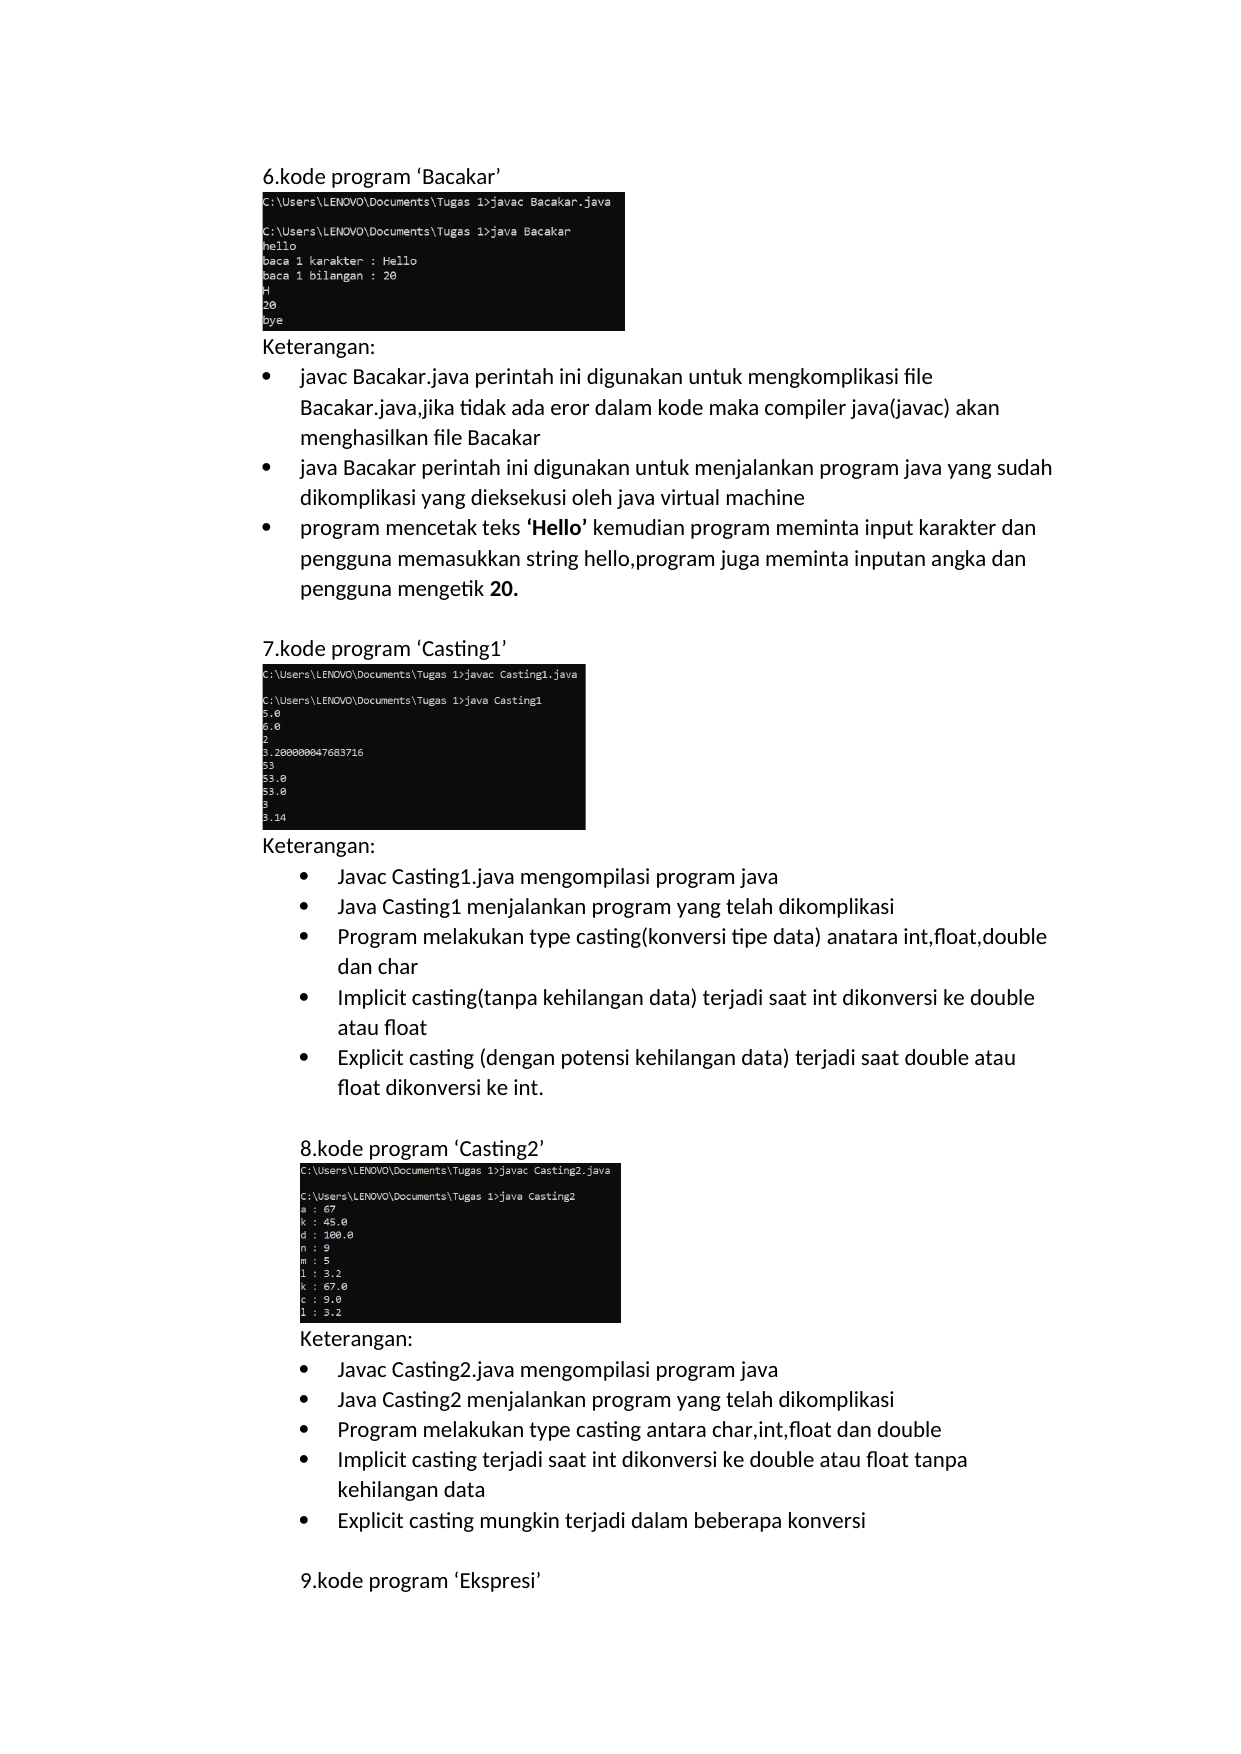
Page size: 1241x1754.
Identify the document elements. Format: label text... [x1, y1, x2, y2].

list javac Bacakar.java perintah ini digunakan untuk mengkomplikasi file Bacakar.java,jika tidak ada eror dalam kode maka compiler java(javac) akan menghasilkan file Bacakar [262, 362, 1063, 451]
text Keterangan: [262, 332, 1063, 360]
list java Bacakar perintah ini digunakan untuk menjalankan program java yang sudah dikomplikasi yang dieksekusi oleh java virtual machine [262, 453, 1063, 511]
list Java Casting2 menjalankan program yang telah dikomplikasi [300, 1385, 1063, 1413]
text 6.kode program ‘Bacakar’ [262, 162, 1063, 191]
text Keterangan: [262, 832, 1063, 859]
picture [262, 192, 625, 331]
list Java Casting1 menjalankan program yang telah dikomplikasi [300, 892, 1063, 920]
list program mencetak teks ‘Hello’ kemudian program meminta input karakter dan pengguna memasukkan string hello,program juga meminta inputan angka dan pengguna mengetik 20. [262, 513, 1063, 602]
text 9.kode program ‘Ekspresi’ [300, 1566, 1063, 1594]
text Keterangan: [300, 1324, 1063, 1352]
text 7.kode program ‘Casting1’ [262, 634, 1063, 662]
list Javac Casting1.java mengompilasi program java [300, 862, 1063, 890]
list Explicit casting (dengan potensi kehilangan data) terjadi saat double atau float dikonversi ke int. [300, 1043, 1063, 1101]
list Implicit casting(tanpa kehilangan data) terjadi saat int dikonversi ke double atau float [300, 983, 1063, 1041]
list Implicit casting terjadi saat int dikonversi ke double atau float tanpa kehilangan data [300, 1445, 1063, 1503]
text 8.kode program ‘Casting2’ [300, 1134, 1063, 1162]
list Javac Casting2.java mengompilasi program java [300, 1355, 1063, 1383]
list Program melakukan type casting antara char,int,float dan double [300, 1415, 1063, 1443]
list Program melakukan type casting(konversi tipe data) anatara int,float,double dan char [300, 922, 1063, 980]
picture [300, 1163, 621, 1323]
list Explicit casting mungkin terjadi dalam beberapa konversi [300, 1506, 1063, 1534]
picture [262, 664, 586, 830]
